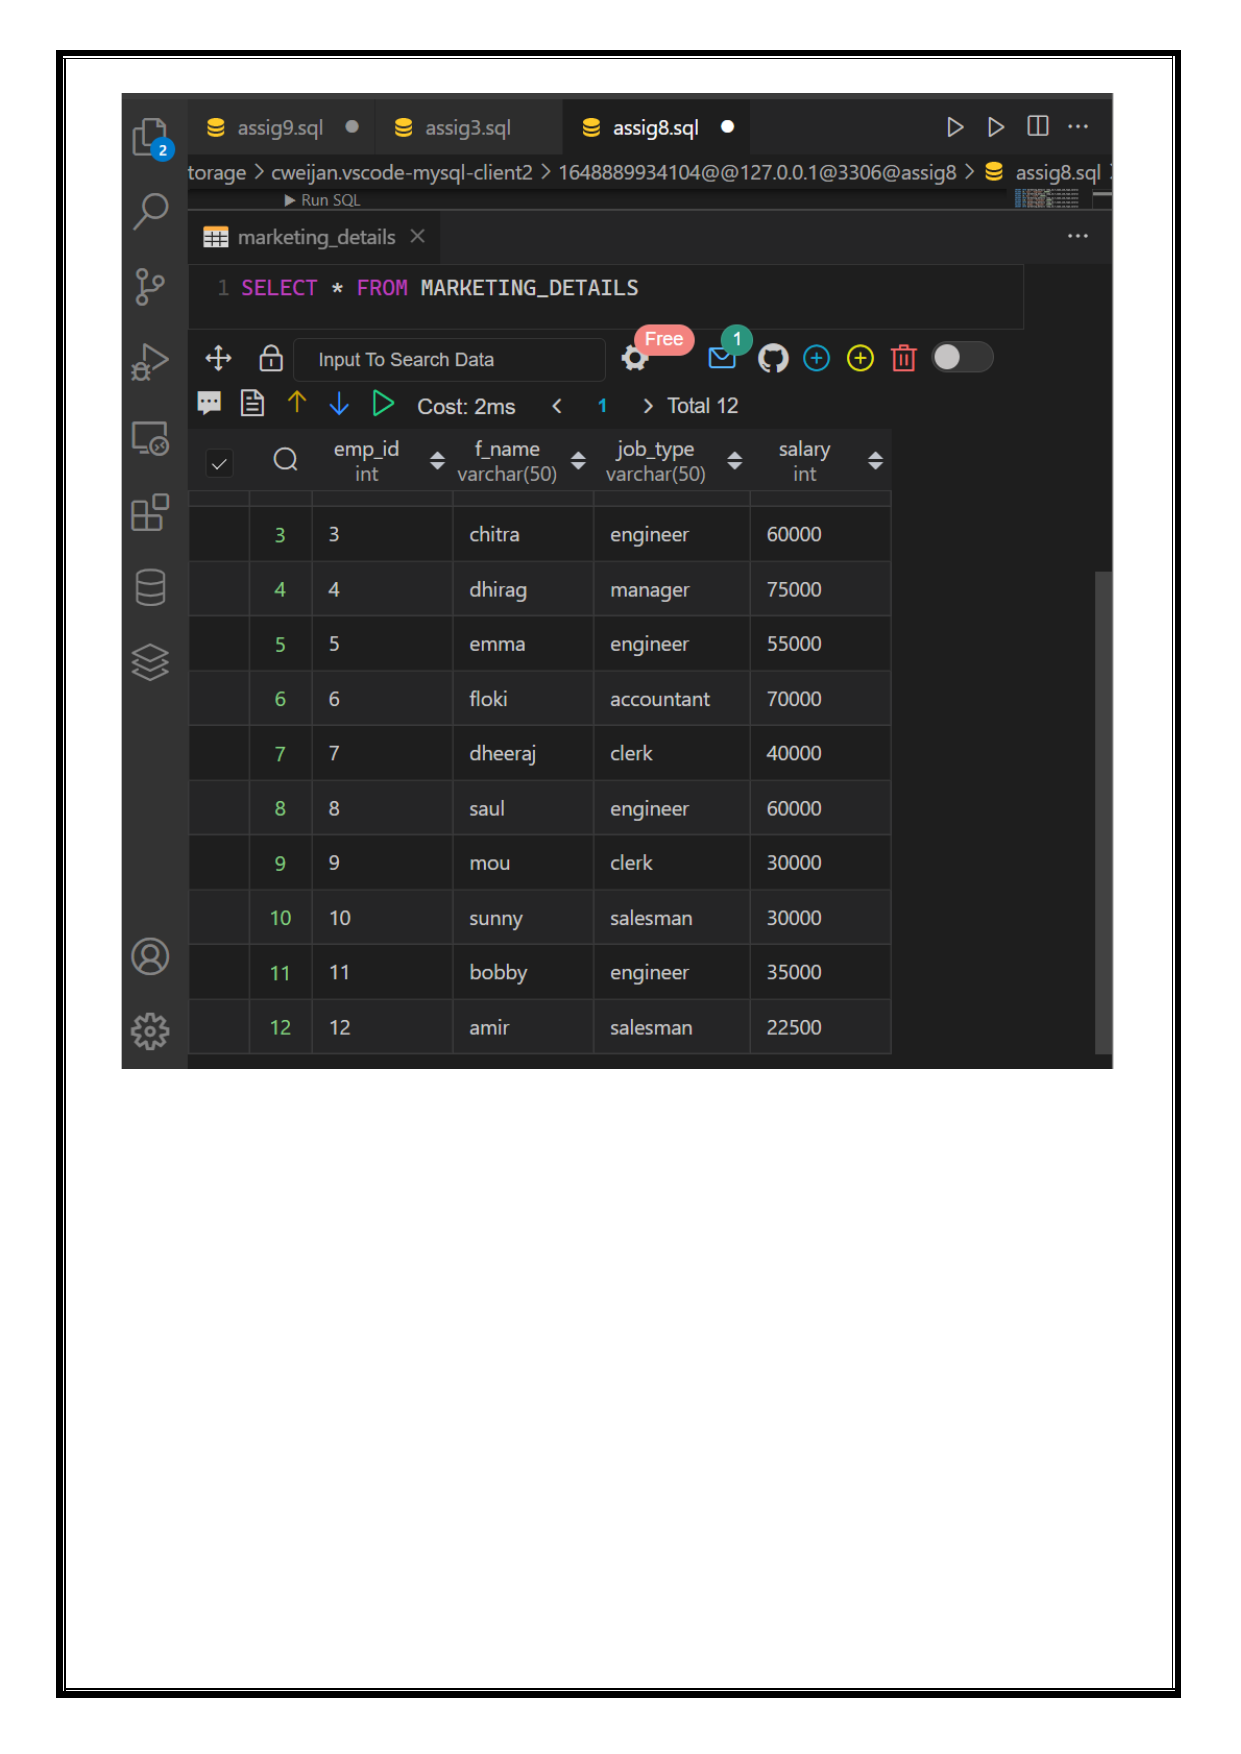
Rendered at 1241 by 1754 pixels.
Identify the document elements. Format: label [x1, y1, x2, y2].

picture [121, 93, 1114, 1069]
